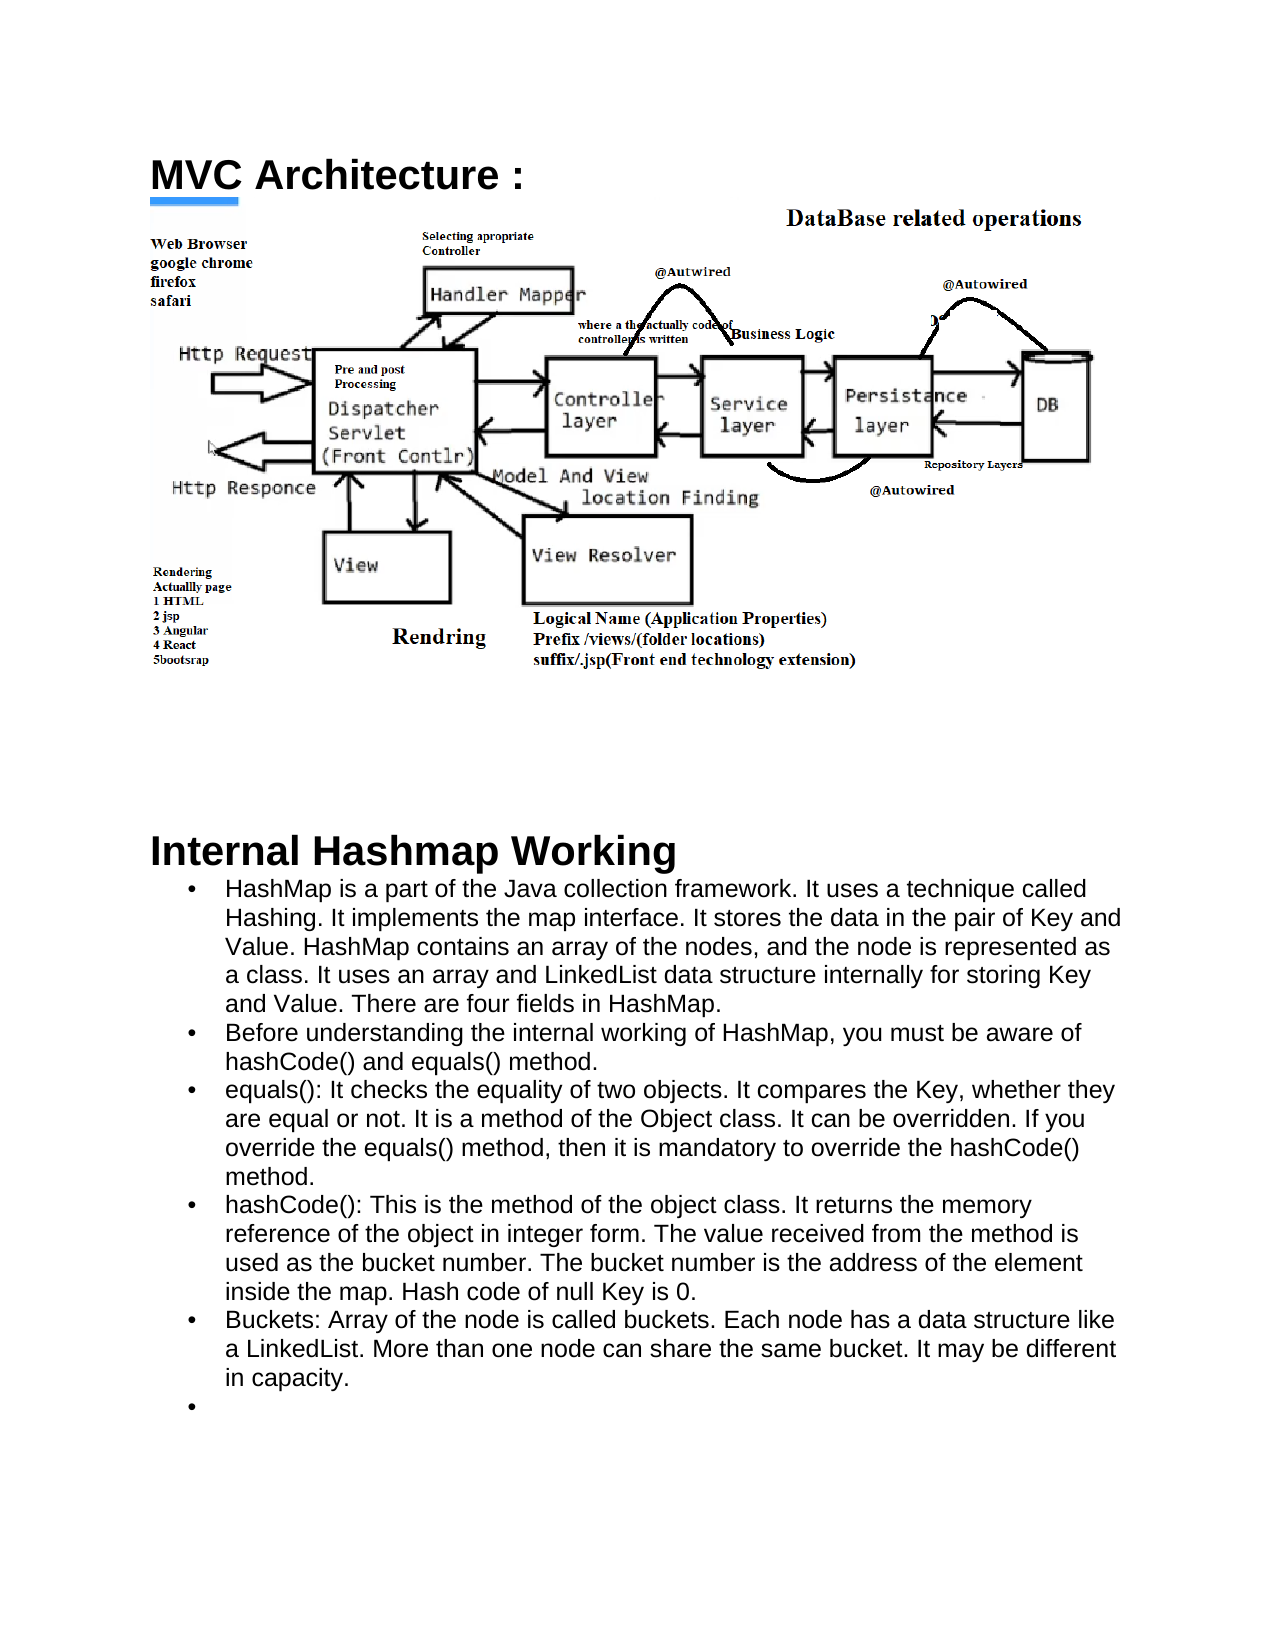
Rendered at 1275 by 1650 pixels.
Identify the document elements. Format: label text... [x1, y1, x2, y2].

list hashCode(): This is the method of the object class. It returns the memory reference of the object in integer form. The value received from the method is used as the bucket number. The bucket number is the address of the element inside the map. Hash code of null Key is 0. [187, 1190, 1125, 1305]
text MVC Architecture : [150, 150, 1125, 198]
list Buckets: Array of the node is called buckets. Each node has a data structure like a LinkedList. More than one node can share the same bucket. It may be different in capacity. [187, 1305, 1125, 1391]
text Internal Hashmap Working [150, 826, 1125, 874]
list Before understanding the internal working of HashMap, you must be aware of hashCode() and equals() method. [187, 1018, 1125, 1075]
picture [150, 197, 1124, 683]
list HashMap is a part of the Java collection framework. It uses a technique called Hashing. It implements the map interface. It stores the data in the pair of Key and Value. HashMap contains an array of the nodes, and the node is represented as a class. It uses an array and LinkedList data structure internally for storing Key and Value. There are four fields in HashMap. [187, 874, 1125, 1018]
list equals(): It checks the equality of two objects. It compares the Key, whether they are equal or not. It is a method of the Object class. It can be overridden. If you override the equals() method, then it is mandatory to override the hashCode() method. [187, 1075, 1125, 1190]
